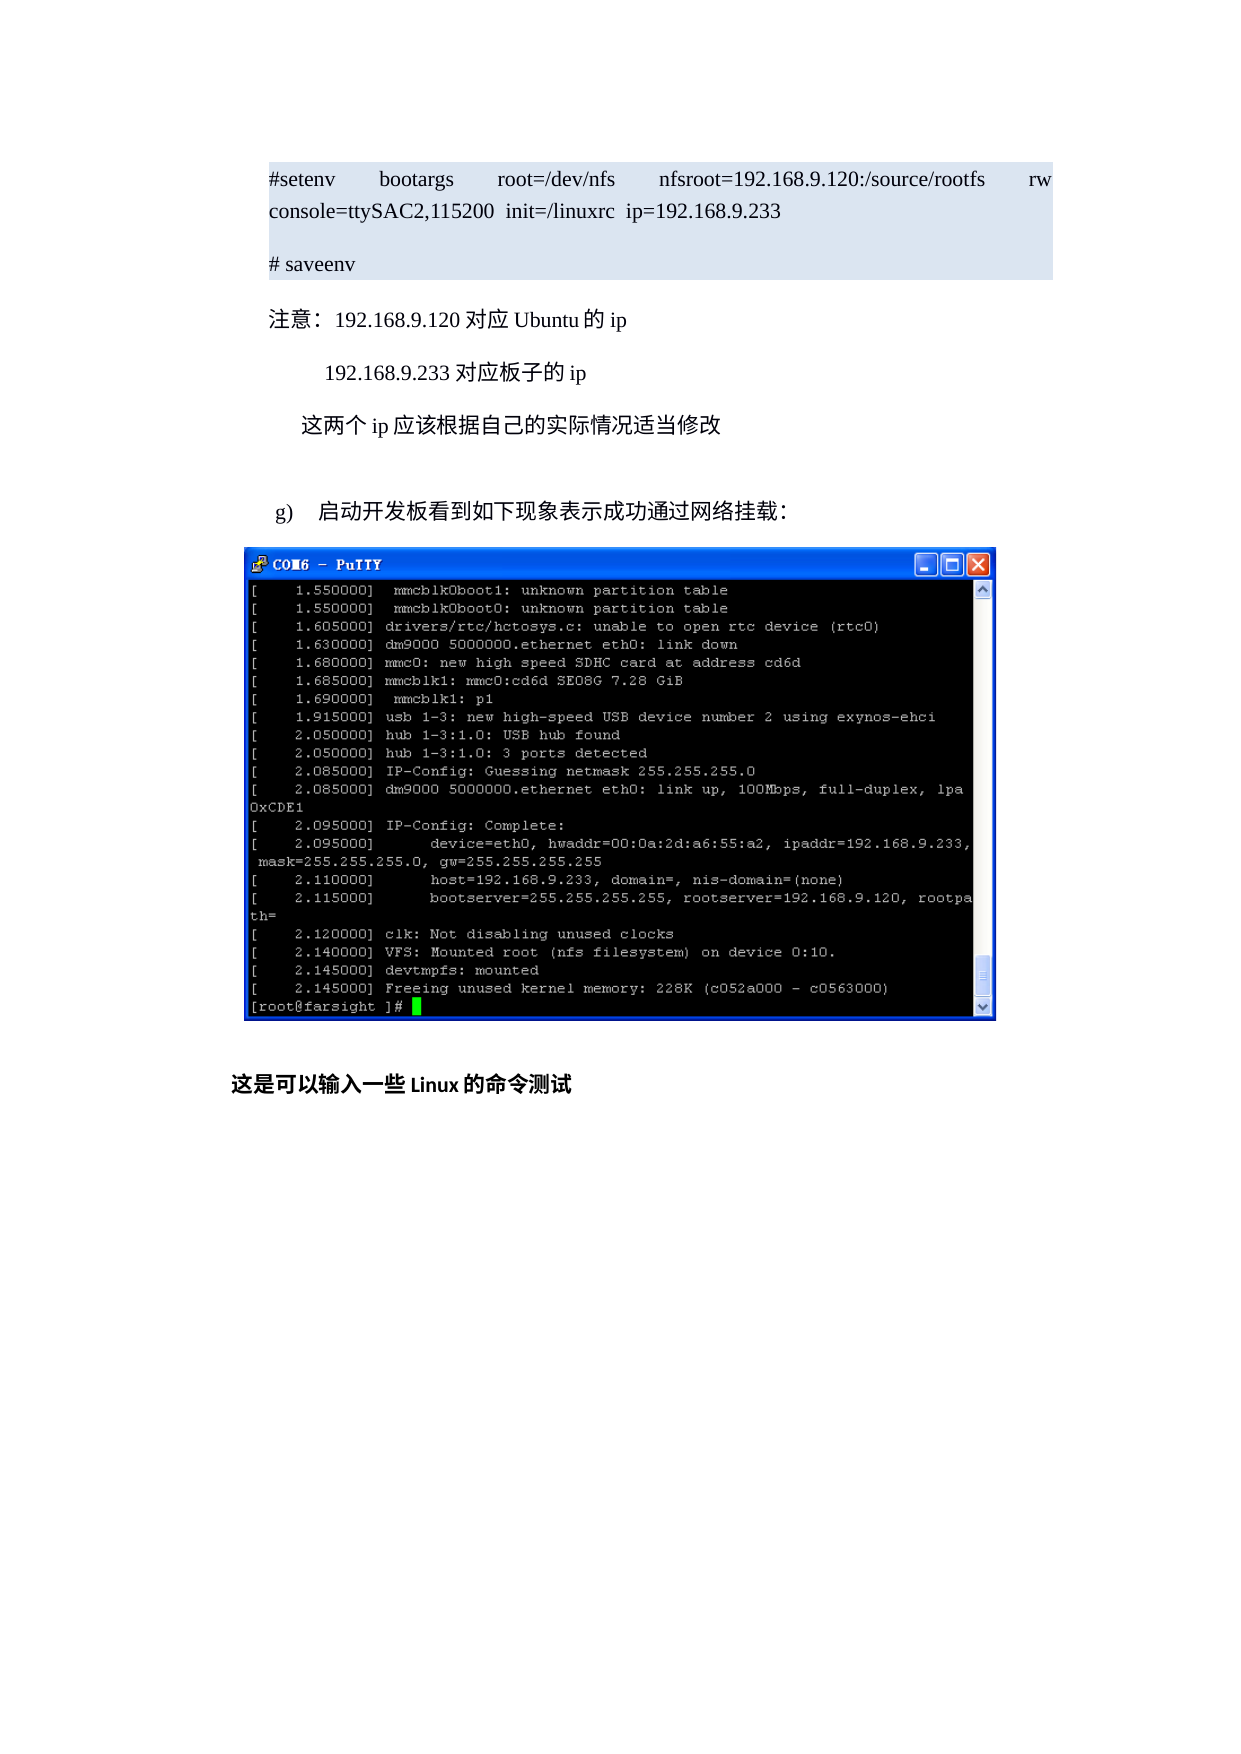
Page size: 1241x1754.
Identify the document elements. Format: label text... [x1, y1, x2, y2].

text 这两个ip应该根据自己的实际情况适当修改 [269, 408, 1053, 440]
text 这是可以输入一些Linux的命令测试 [187, 1067, 1053, 1099]
text 192.168.9.233 对应板子的ip [269, 354, 1053, 387]
text # saveenv [269, 248, 1053, 280]
text 注意：192.168.9.120 对应Ubuntu的ip [269, 301, 1053, 334]
picture [244, 547, 997, 1021]
text #setenv bootargs root=/dev/nfs nfsroot=192.168.9.120:/source/rootfs rw console=ttySAC2,115200 init=/linuxrc ip=192.168.9.233 [269, 162, 1053, 227]
list 启动开发板看到如下现象表示成功通过网络挂载： [275, 494, 1053, 526]
